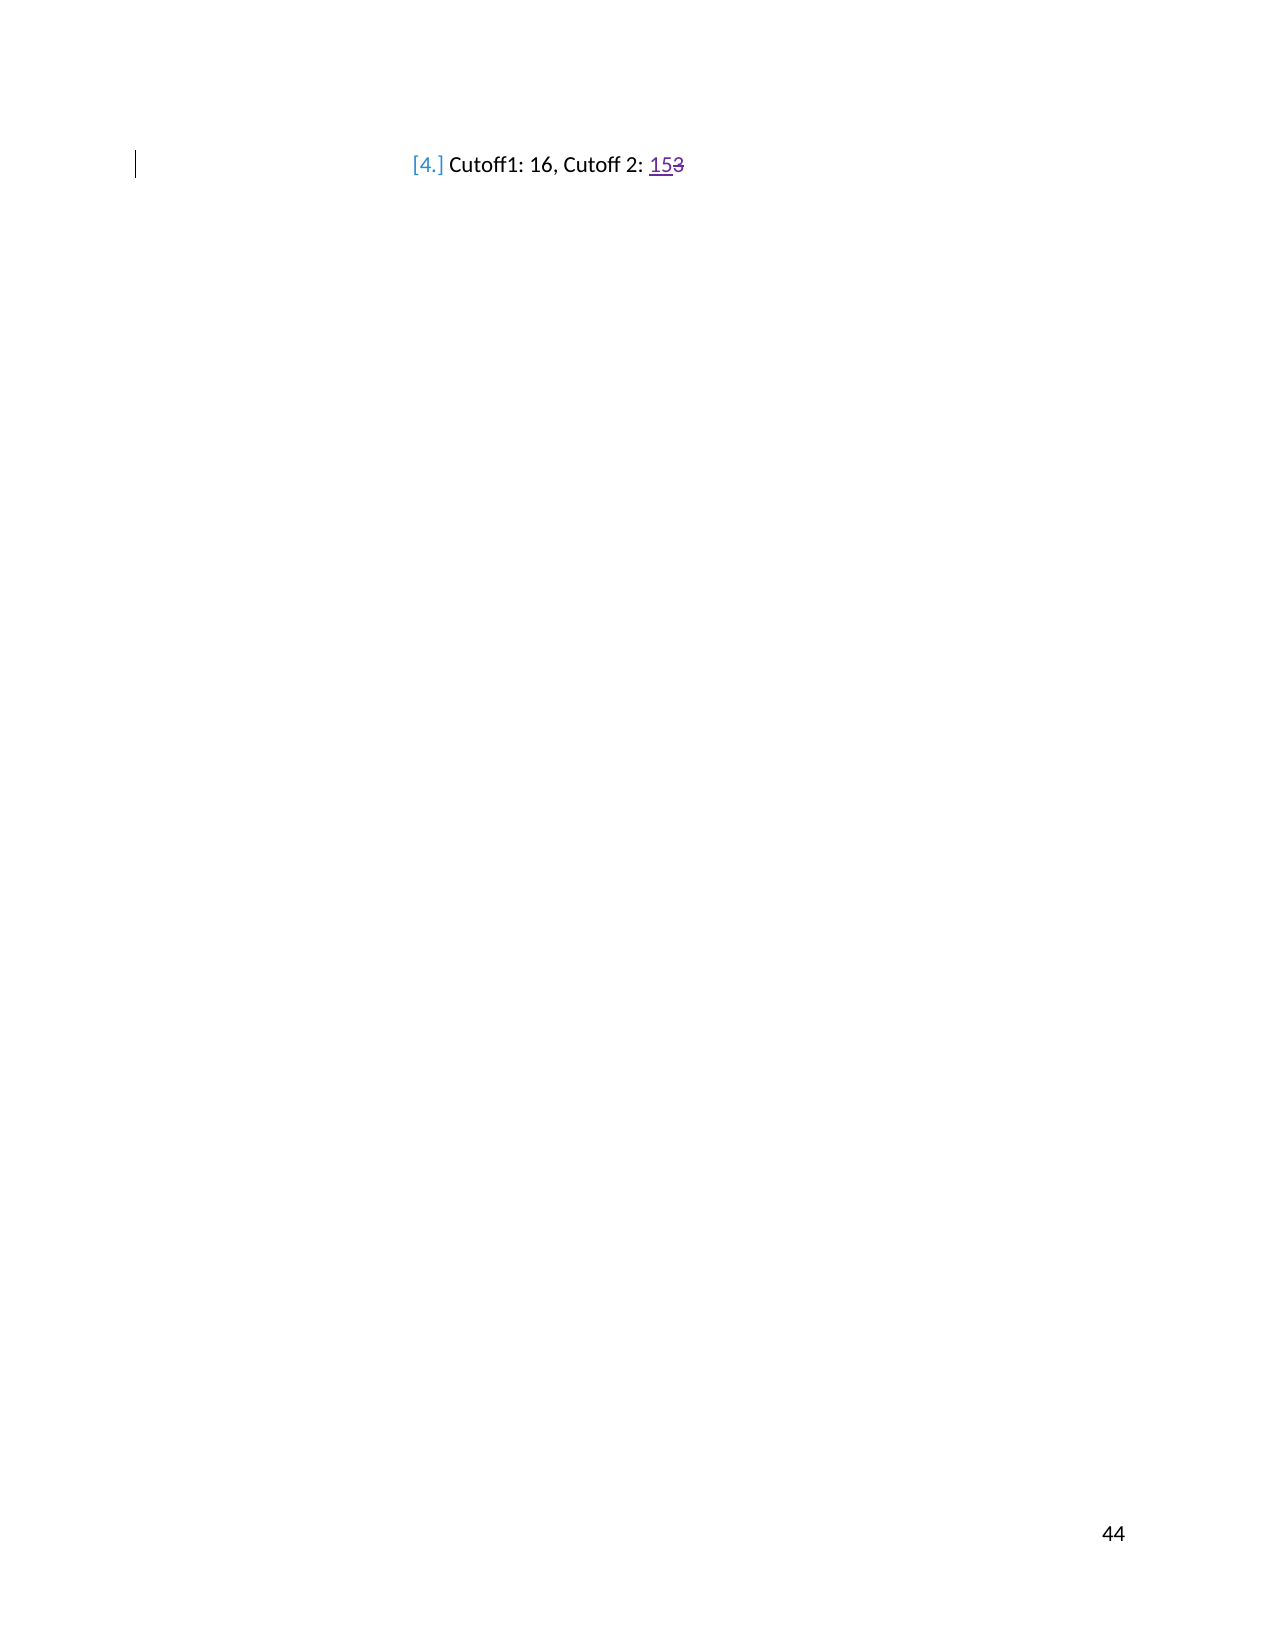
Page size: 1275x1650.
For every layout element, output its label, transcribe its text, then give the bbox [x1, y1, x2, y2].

list Cutoff1: 16, Cutoff 2: [412, 150, 1125, 178]
